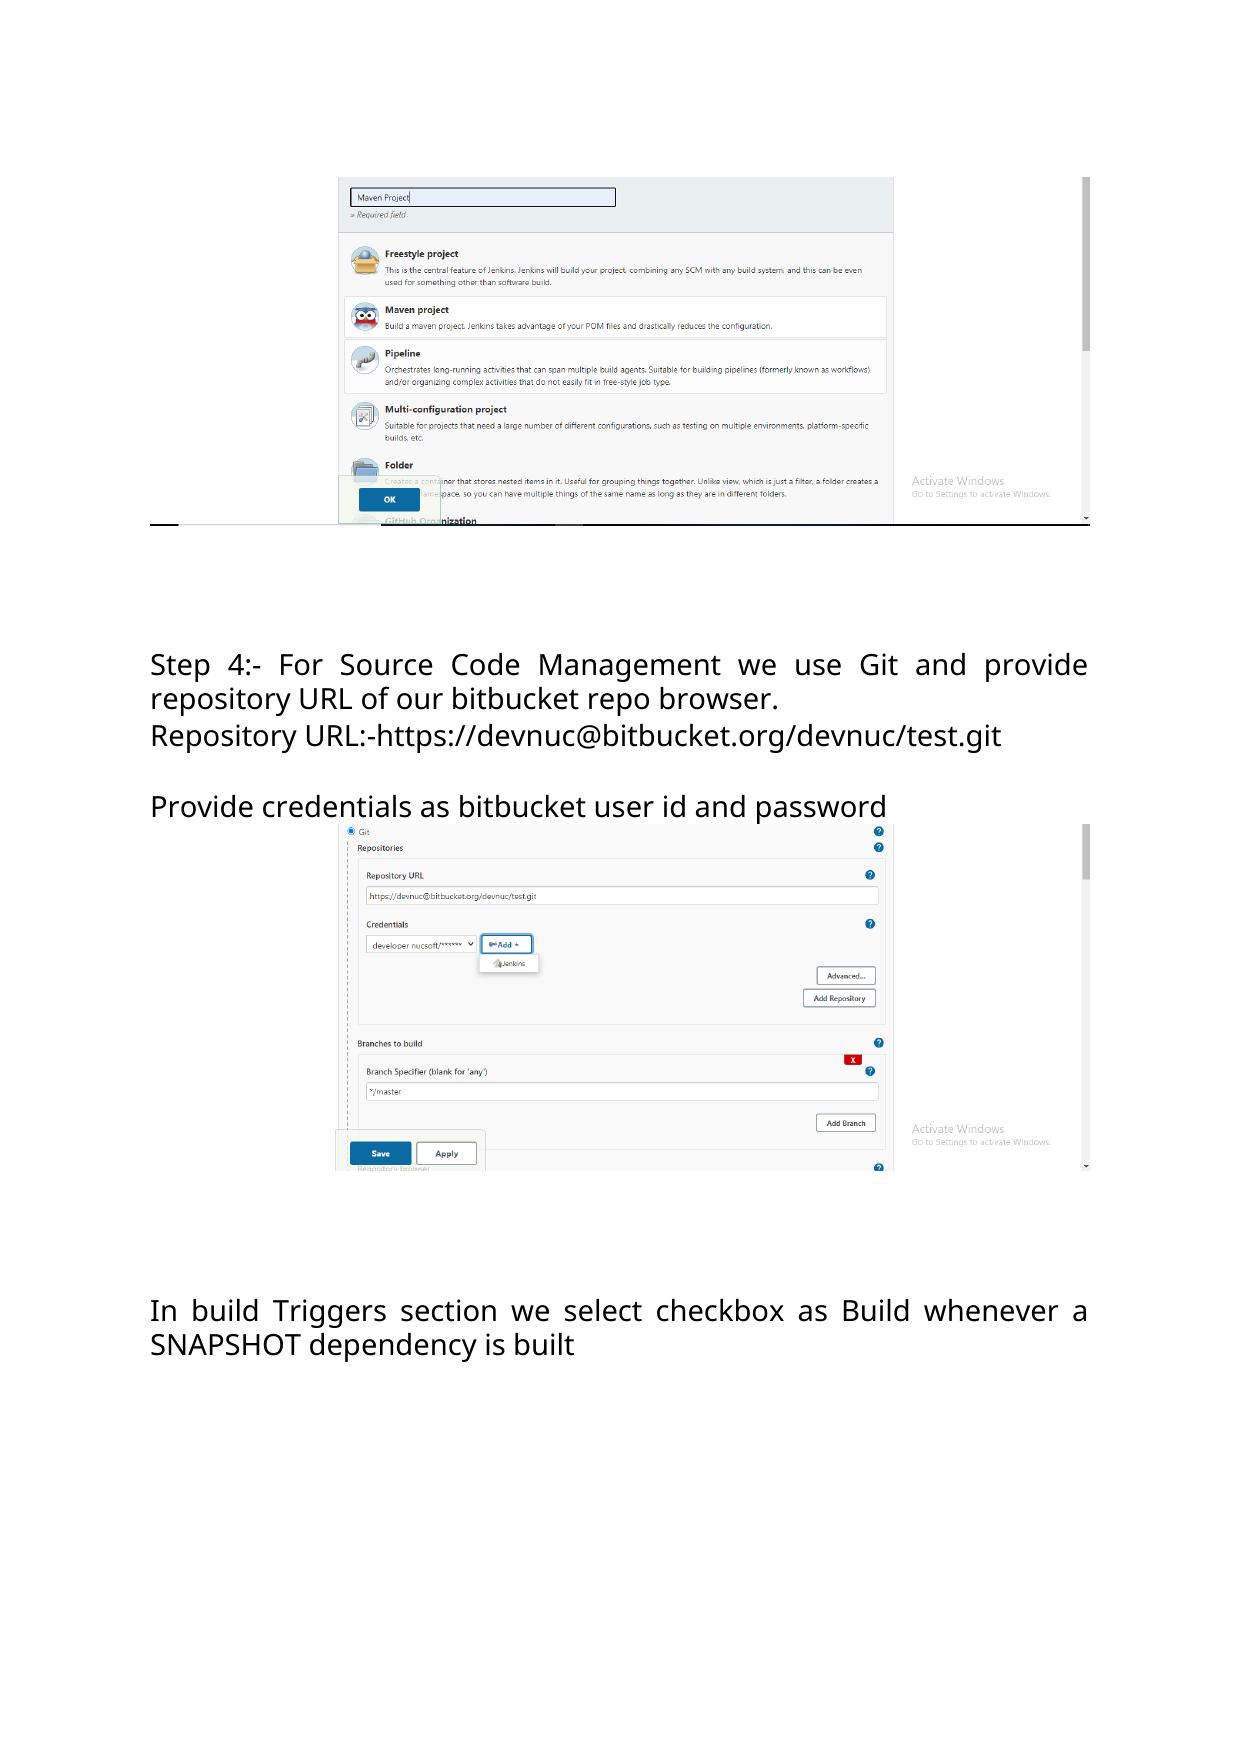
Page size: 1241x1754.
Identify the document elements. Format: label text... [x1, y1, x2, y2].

text Repository URL:-https://devnuc@bitbucket.org/devnuc/test.git [150, 718, 1090, 754]
text Provide credentials as bitbucket user id and password [150, 789, 1090, 824]
picture [150, 177, 1091, 526]
text Step 4:- For Source Code Management we use Git and provide repository URL of our bitbucket repo browser. [150, 648, 1090, 718]
picture [150, 824, 1091, 1171]
text In build Triggers section we select checkbox as Build whenever a SNAPSHOT dependency is built [150, 1293, 1090, 1364]
